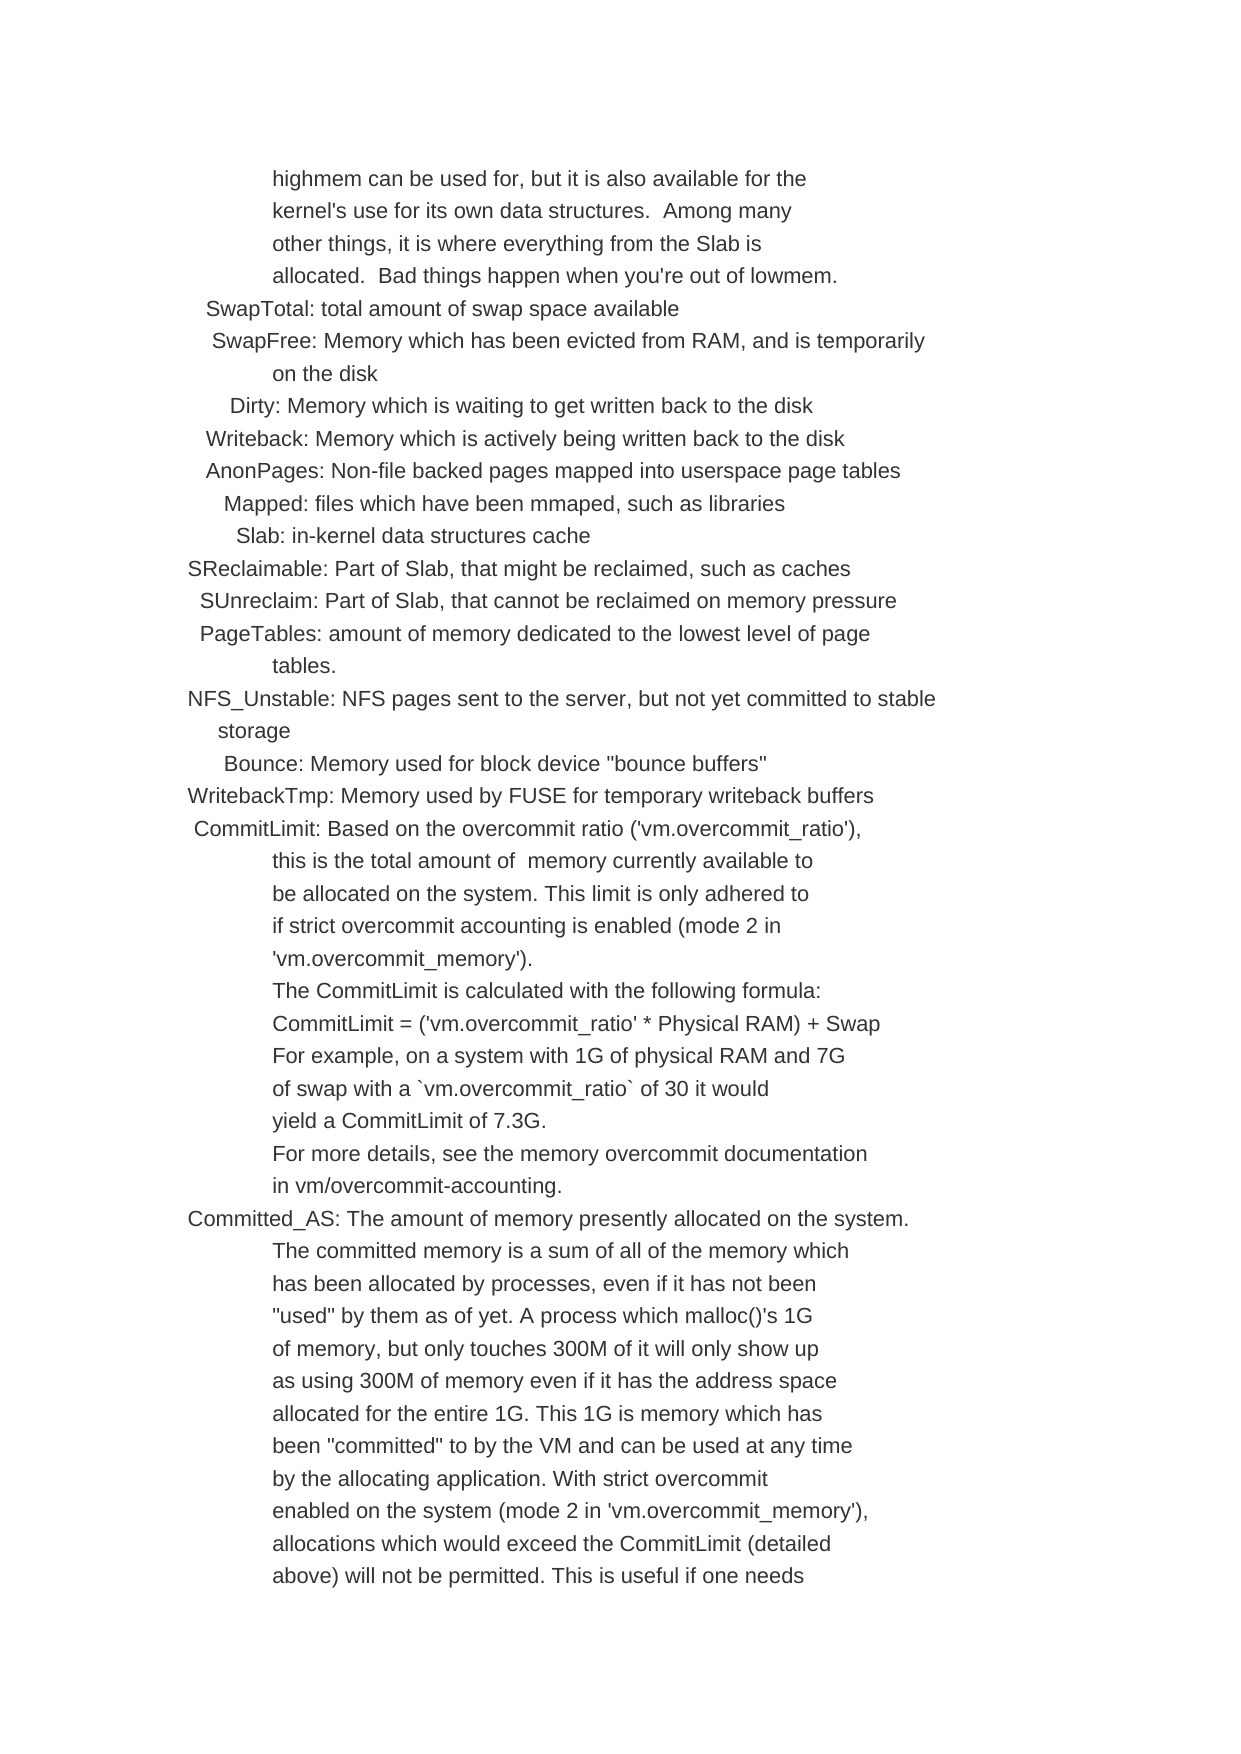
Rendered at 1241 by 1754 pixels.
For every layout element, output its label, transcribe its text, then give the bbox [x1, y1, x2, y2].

text above) will not be permitted. This is useful if one needs [187, 1559, 1053, 1592]
text by the allocating application. With strict overcommit [187, 1462, 1053, 1494]
text For example, on a system with 1G of physical RAM and 7G [187, 1039, 1053, 1072]
text allocated. Bad things happen when you're out of lowmem. [187, 259, 1053, 292]
text yield a CommitLimit of 7.3G. [187, 1104, 1053, 1137]
text other things, it is where everything from the Slab is [187, 227, 1053, 259]
text SwapTotal: total amount of swap space available [187, 292, 1053, 324]
text PageTables: amount of memory dedicated to the lowest level of page [187, 617, 1053, 649]
text Dirty: Memory which is waiting to get written back to the disk [187, 389, 1053, 422]
text The committed memory is a sum of all of the memory which [187, 1234, 1053, 1267]
text enabled on the system (mode 2 in 'vm.overcommit_memory'), [187, 1494, 1053, 1527]
text SwapFree: Memory which has been evicted from RAM, and is temporarily [187, 324, 1053, 357]
text in vm/overcommit-accounting. [187, 1169, 1053, 1202]
text Writeback: Memory which is actively being written back to the disk [187, 422, 1053, 454]
text if strict overcommit accounting is enabled (mode 2 in [187, 909, 1053, 942]
text SUnreclaim: Part of Slab, that cannot be reclaimed on memory pressure [187, 584, 1053, 617]
text allocations which would exceed the CommitLimit (detailed [187, 1527, 1053, 1559]
text 'vm.overcommit_memory'). [187, 942, 1053, 974]
text Slab: in-kernel data structures cache [187, 519, 1053, 552]
text "used" by them as of yet. A process which malloc()'s 1G [187, 1299, 1053, 1332]
text of memory, but only touches 300M of it will only show up [187, 1332, 1053, 1364]
text on the disk [187, 357, 1053, 389]
text be allocated on the system. This limit is only adhered to [187, 877, 1053, 909]
text of swap with a `vm.overcommit_ratio` of 30 it would [187, 1072, 1053, 1104]
text allocated for the entire 1G. This 1G is memory which has [187, 1397, 1053, 1429]
text has been allocated by processes, even if it has not been [187, 1267, 1053, 1299]
text SReclaimable: Part of Slab, that might be reclaimed, such as caches [187, 552, 1053, 584]
text CommitLimit: Based on the overcommit ratio ('vm.overcommit_ratio'), [187, 812, 1053, 844]
text been "committed" to by the VM and can be used at any time [187, 1429, 1053, 1462]
text Committed_AS: The amount of memory presently allocated on the system. [187, 1202, 1053, 1234]
text For more details, see the memory overcommit documentation [187, 1137, 1053, 1169]
text AnonPages: Non-file backed pages mapped into userspace page tables [187, 454, 1053, 487]
text storage [187, 714, 1053, 747]
text CommitLimit = ('vm.overcommit_ratio' * Physical RAM) + Swap [187, 1007, 1053, 1039]
text kernel's use for its own data structures. Among many [187, 194, 1053, 227]
text this is the total amount of memory currently available to [187, 844, 1053, 877]
text WritebackTmp: Memory used by FUSE for temporary writeback buffers [187, 779, 1053, 812]
text highmem can be used for, but it is also available for the [187, 162, 1053, 194]
text as using 300M of memory even if it has the address space [187, 1364, 1053, 1397]
text Bounce: Memory used for block device "bounce buffers" [187, 747, 1053, 779]
text Mapped: files which have been mmaped, such as libraries [187, 487, 1053, 519]
text NFS_Unstable: NFS pages sent to the server, but not yet committed to stable [187, 682, 1053, 714]
text The CommitLimit is calculated with the following formula: [187, 974, 1053, 1007]
text tables. [187, 649, 1053, 682]
